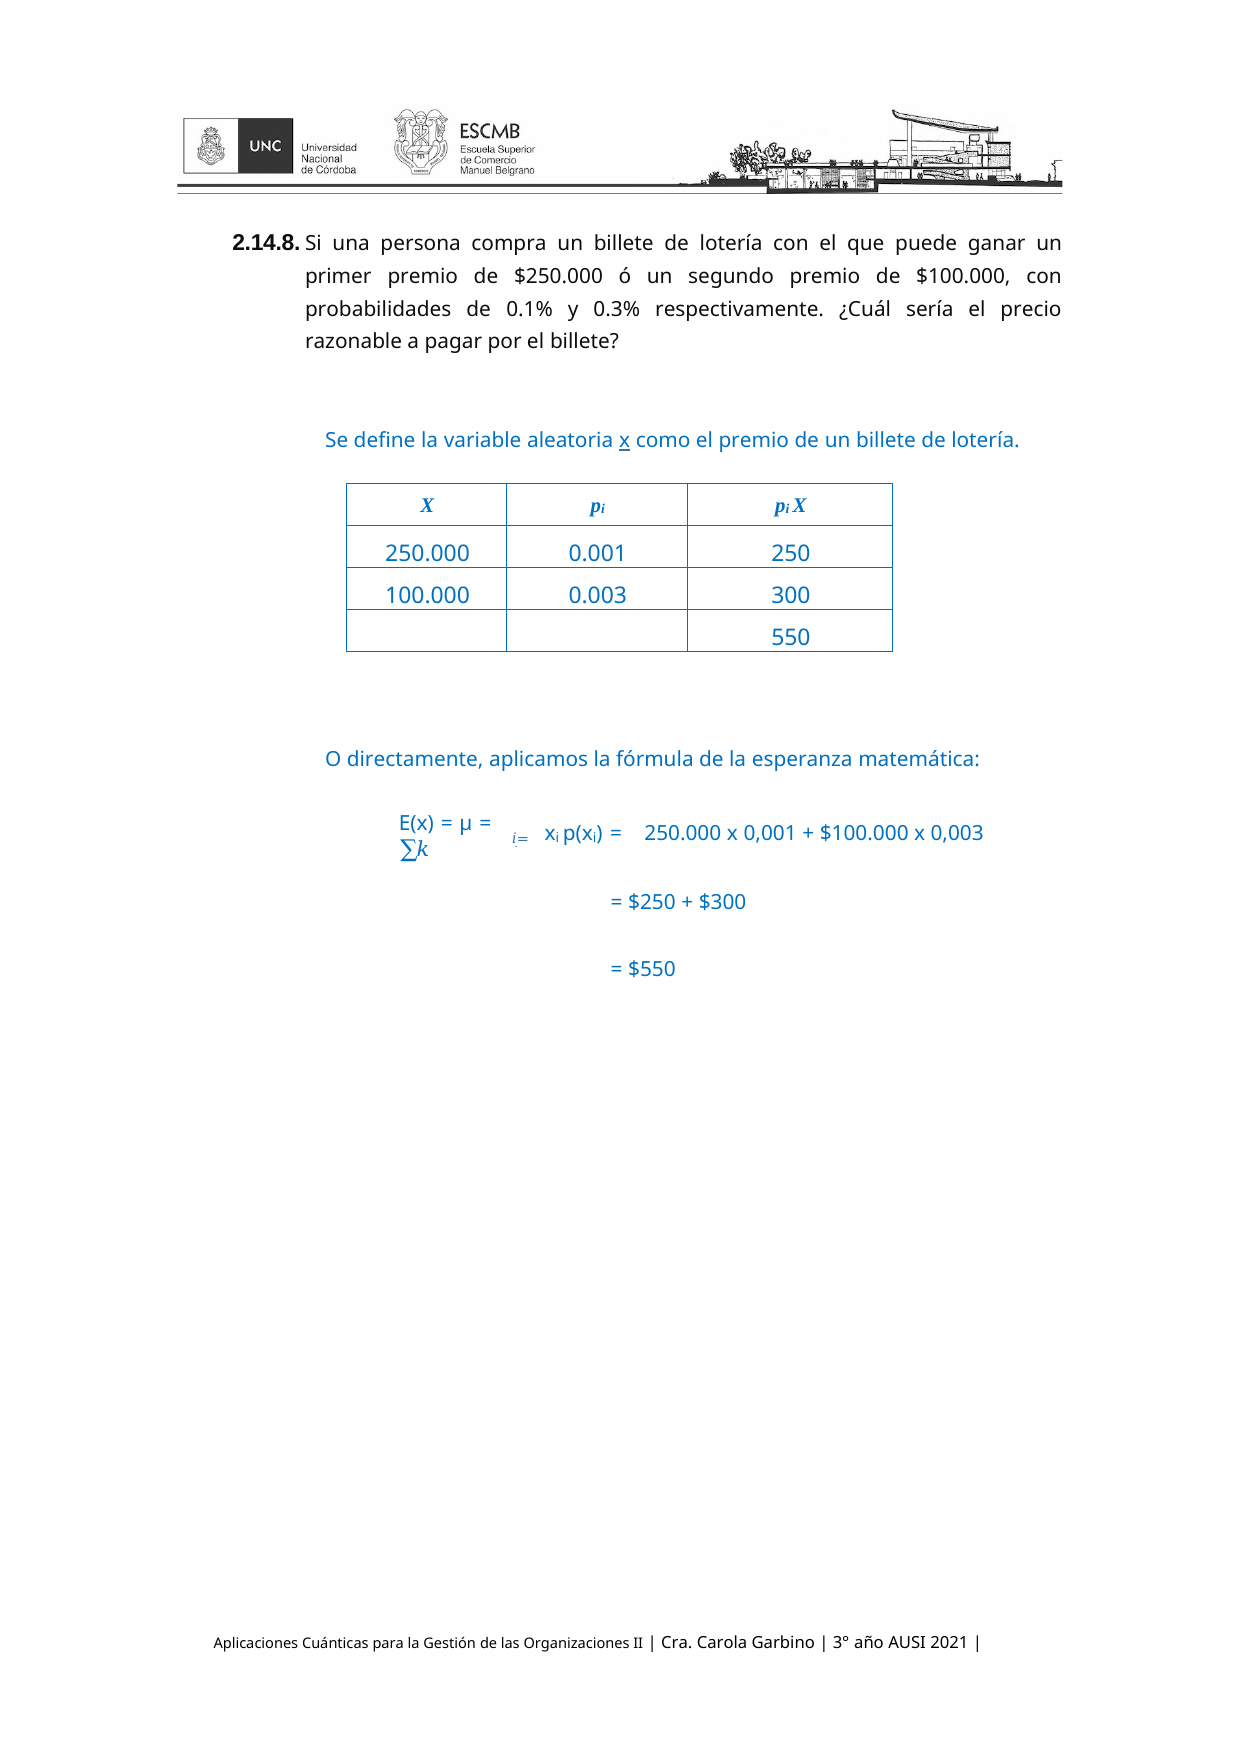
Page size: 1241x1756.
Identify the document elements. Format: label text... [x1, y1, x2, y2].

text = $250 + $300 [610, 887, 1076, 916]
text = $550 [610, 954, 1076, 982]
list Si una persona compra un billete de lotería con el que puede ganar un primer premio de $250.000 ó un segundo premio de $100.000, con probabilidades de 0.1% y 0.3% respectivamente. ¿Cuál sería el precio razonable a pagar por el billete? [232, 228, 1063, 355]
text Se define la variable aleatoria x como el premio de un billete de lotería. [325, 425, 1076, 453]
table_cell 0.003 [507, 568, 687, 609]
table_header pi [507, 484, 687, 525]
text E(x) = μ = ∑𝑘 [399, 808, 520, 862]
table_cell 100.000 [347, 568, 506, 609]
table_cell 250 [688, 526, 892, 567]
table_cell 550 [688, 610, 892, 651]
table_cell 250.000 [347, 526, 506, 567]
text xi p(xi) = $250.000 x 0,001 + $100.000 x 0,003 [544, 818, 1076, 848]
table_cell 300 [688, 568, 892, 609]
table_header X [347, 484, 506, 525]
table_header pi X [688, 484, 892, 525]
table_cell [507, 610, 687, 651]
table_cell [347, 610, 506, 651]
table_cell 0.001 [507, 526, 687, 567]
text O directamente, aplicamos la fórmula de la esperanza matemática: [325, 744, 1076, 772]
picture [177, 104, 1063, 194]
